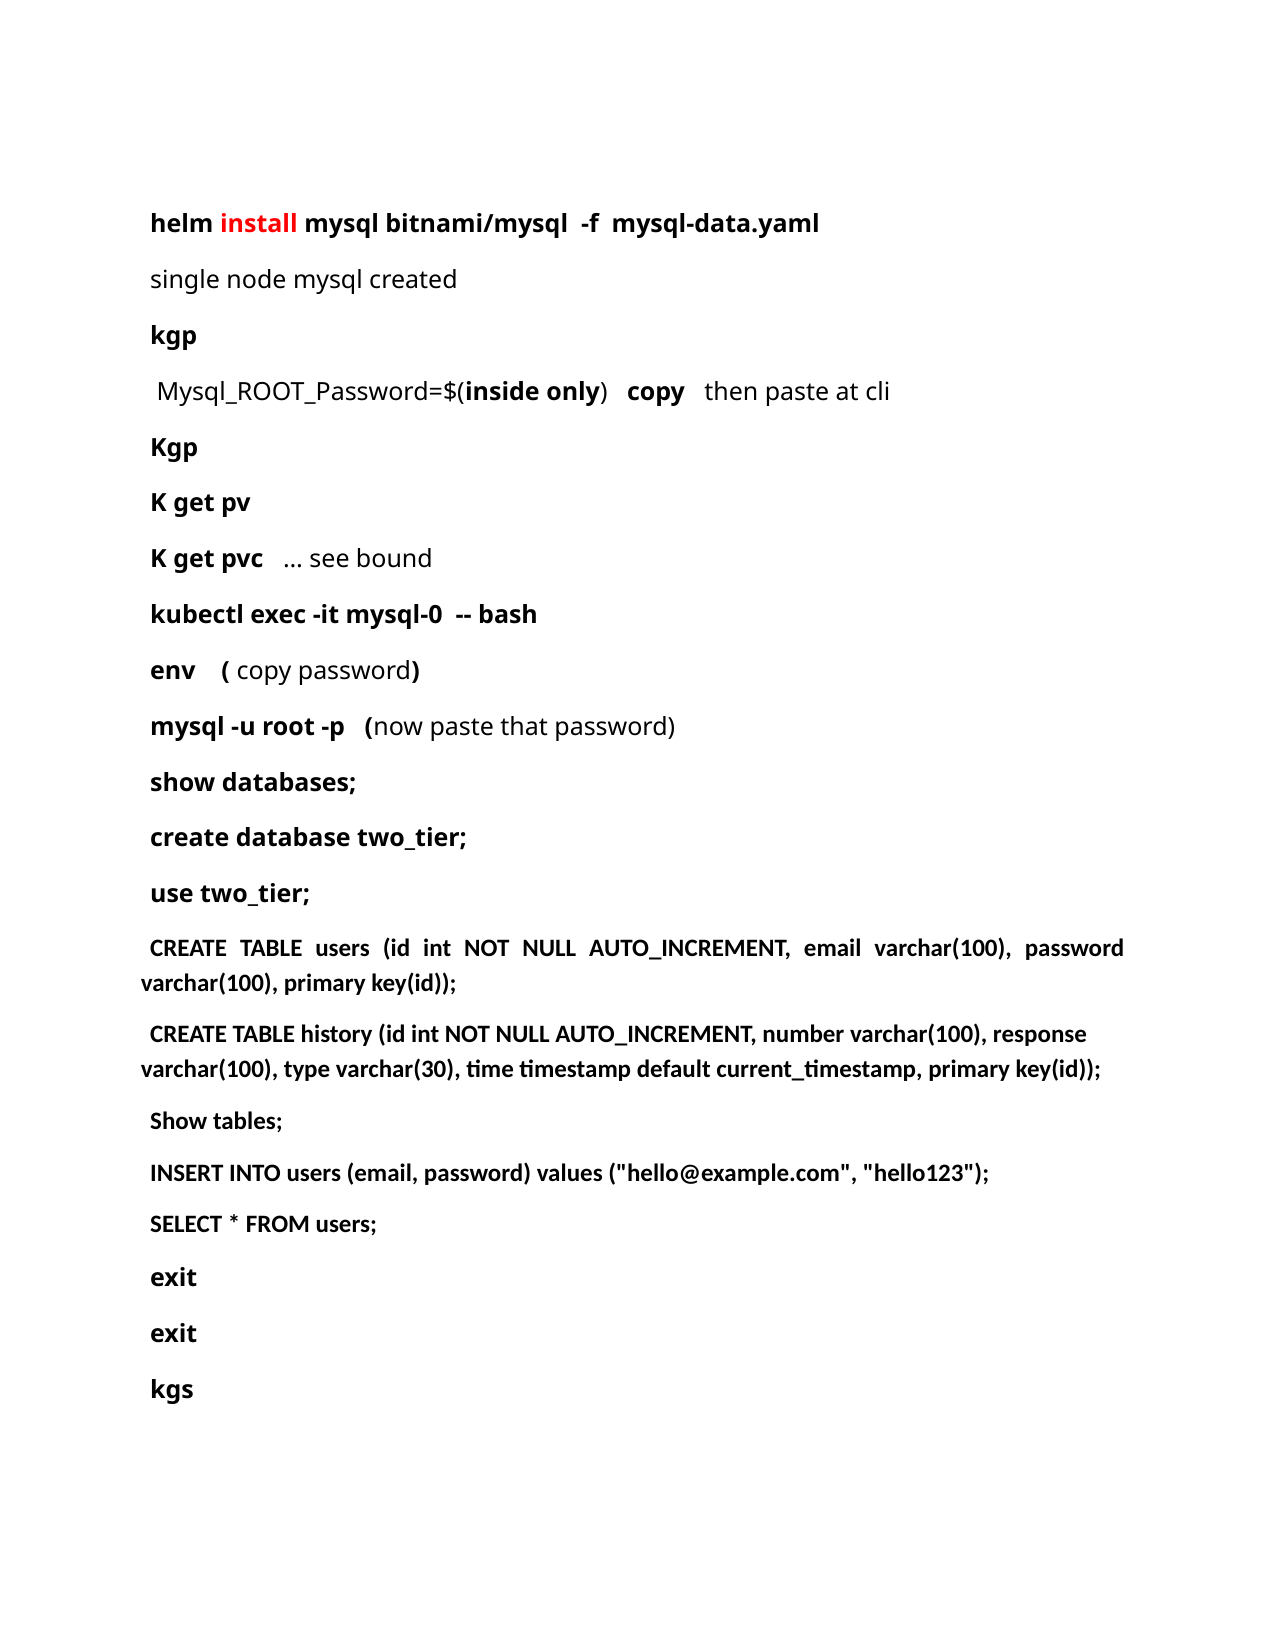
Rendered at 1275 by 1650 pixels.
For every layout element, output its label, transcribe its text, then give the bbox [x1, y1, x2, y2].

text K get pvc … see bound [150, 541, 1125, 575]
text helm install mysql bitnami/mysql -f mysql-data.yaml [150, 206, 1125, 240]
text show databases; [150, 764, 1125, 798]
text kubectl exec -it mysql-0 -- bash [150, 597, 1125, 631]
text K get pv [150, 485, 1125, 519]
text use two_tier; [150, 876, 1125, 910]
text exit [150, 1316, 1125, 1350]
text INSERT INTO users (email, password) values ("hello@example.com", "hello123"); [141, 1157, 1125, 1187]
text single node mysql created [150, 262, 1125, 296]
text Kgp [150, 429, 1125, 463]
text kgp [150, 317, 1125, 352]
text Show tables; [141, 1105, 1125, 1136]
text CREATE TABLE history (id int NOT NULL AUTO_INCREMENT, number varchar(100), response varchar(100), type varchar(30), time timestamp default current_timestamp, primary key(id)); [141, 1018, 1125, 1084]
text env ( copy password) [150, 652, 1125, 687]
text create database two_tier; [150, 820, 1125, 854]
text kgs [150, 1372, 1125, 1406]
text SELECT * FROM users; [141, 1208, 1125, 1239]
text Mysql_ROOT_Password=$(inside only) copy then paste at cli [150, 373, 1125, 407]
text mysql -u root -p (now paste that password) [150, 708, 1125, 742]
text exit [150, 1260, 1125, 1294]
text CREATE TABLE users (id int NOT NULL AUTO_INCREMENT, email varchar(100), password varchar(100), primary key(id)); [141, 932, 1125, 997]
